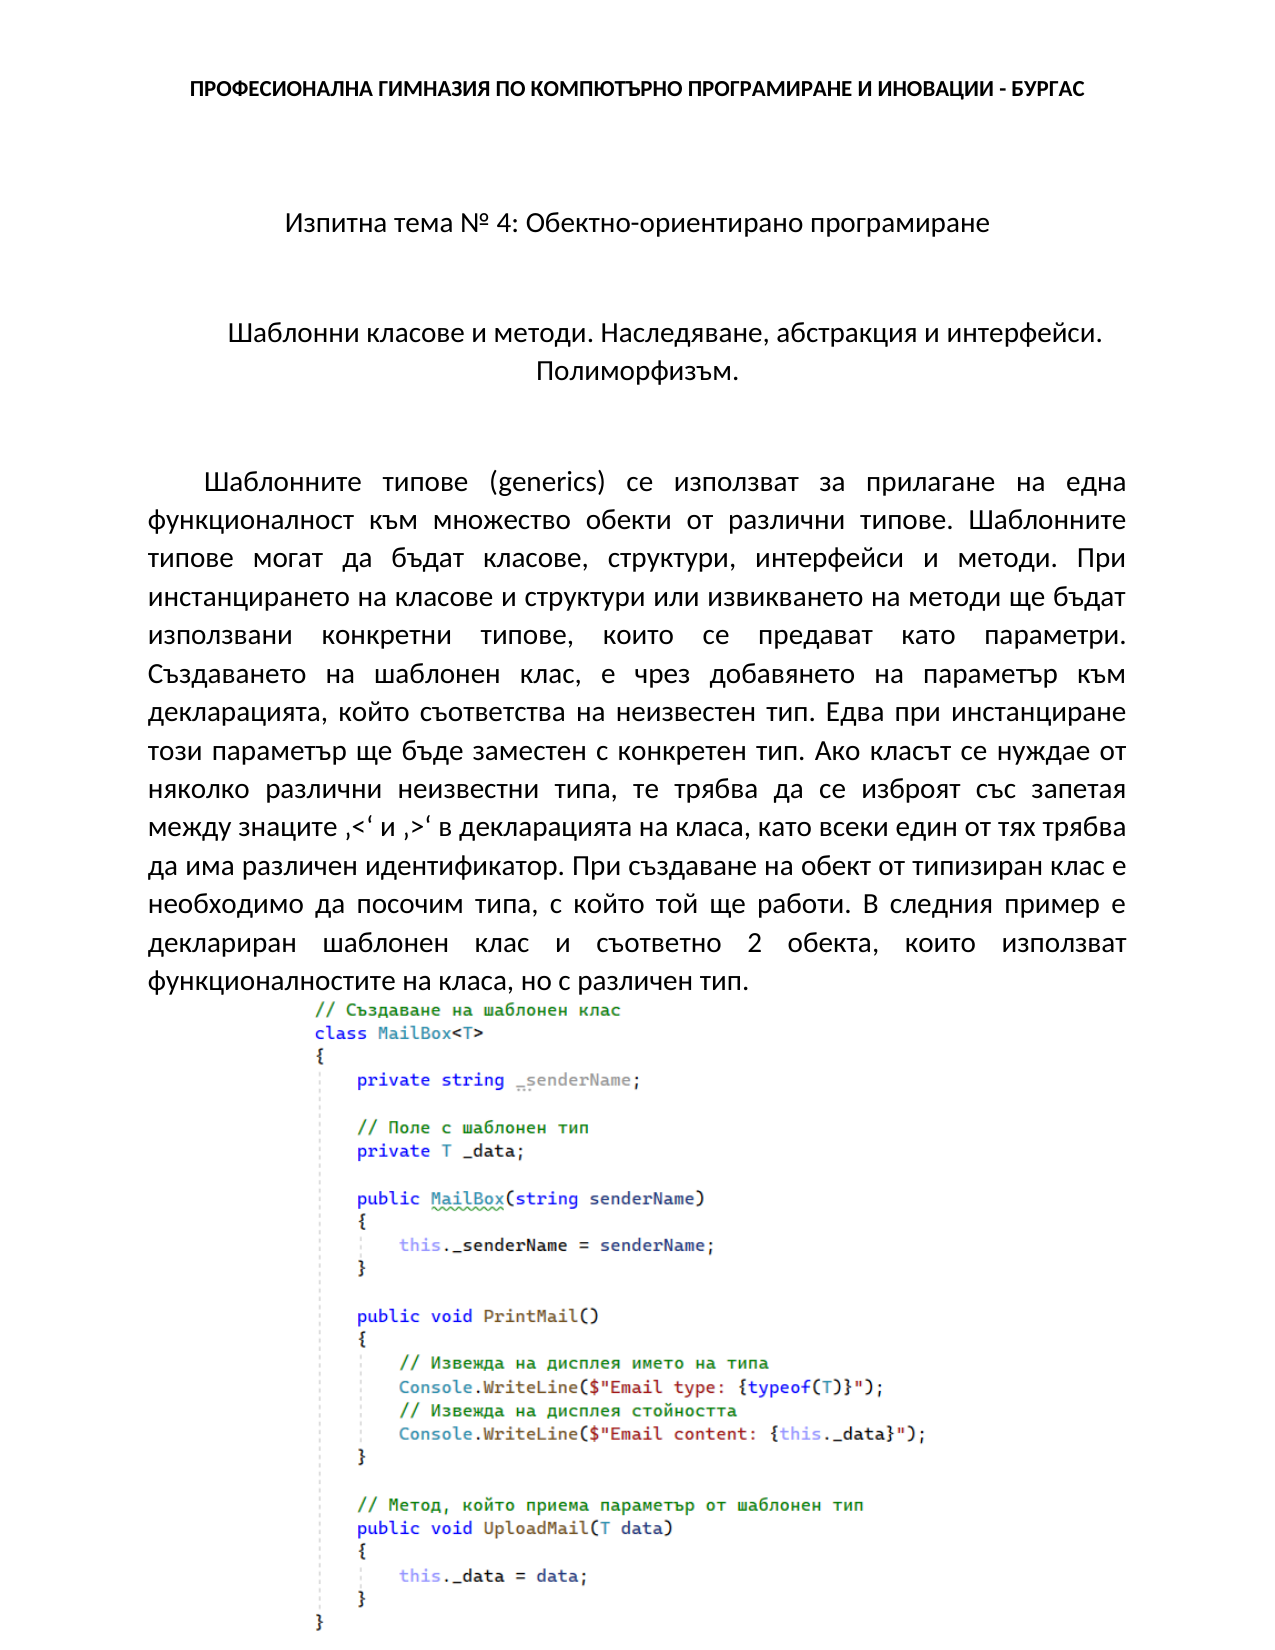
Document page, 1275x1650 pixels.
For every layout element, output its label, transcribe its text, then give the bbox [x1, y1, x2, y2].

text Шаблонни класове и методи. Наследяване, абстракция и интерфейси. Полиморфизъм. [148, 314, 1127, 388]
text Шаблонните типове (generics) се използват за прилагане на една функционалност към множество обекти от различни типове. Шаблонните типове могат да бъдат класове, структури, интерфейси и методи. При инстанцирането на класове и структури или извикването на методи ще бъдат използвани конкретни типове, които се предават като параметри. Създаването на шаблонен клас, е чрез добавянето на параметър към декларацията, който съответства на неизвестен тип. Едва при инстанциране този параметър ще бъде заместен с конкретен тип. Ако класът се нуждае от няколко различни неизвестни типа, те трябва да се изброят със запетая между знаците ‚<‘ и ‚>‘ в декларацията на класа, като всеки един от тях трябва да има различен идентификатор. При създаване на обект от типизиран клас е необходимо да посочим типа, с който той ще работи. В следния пример е деклариран шаблонен клас и съответно 2 обекта, които използват функционалностите на класа, но с различен тип. [148, 463, 1127, 998]
text Изпитна тема № 4: Обектно-ориентирано програмиране [148, 204, 1127, 239]
picture [305, 998, 970, 1634]
